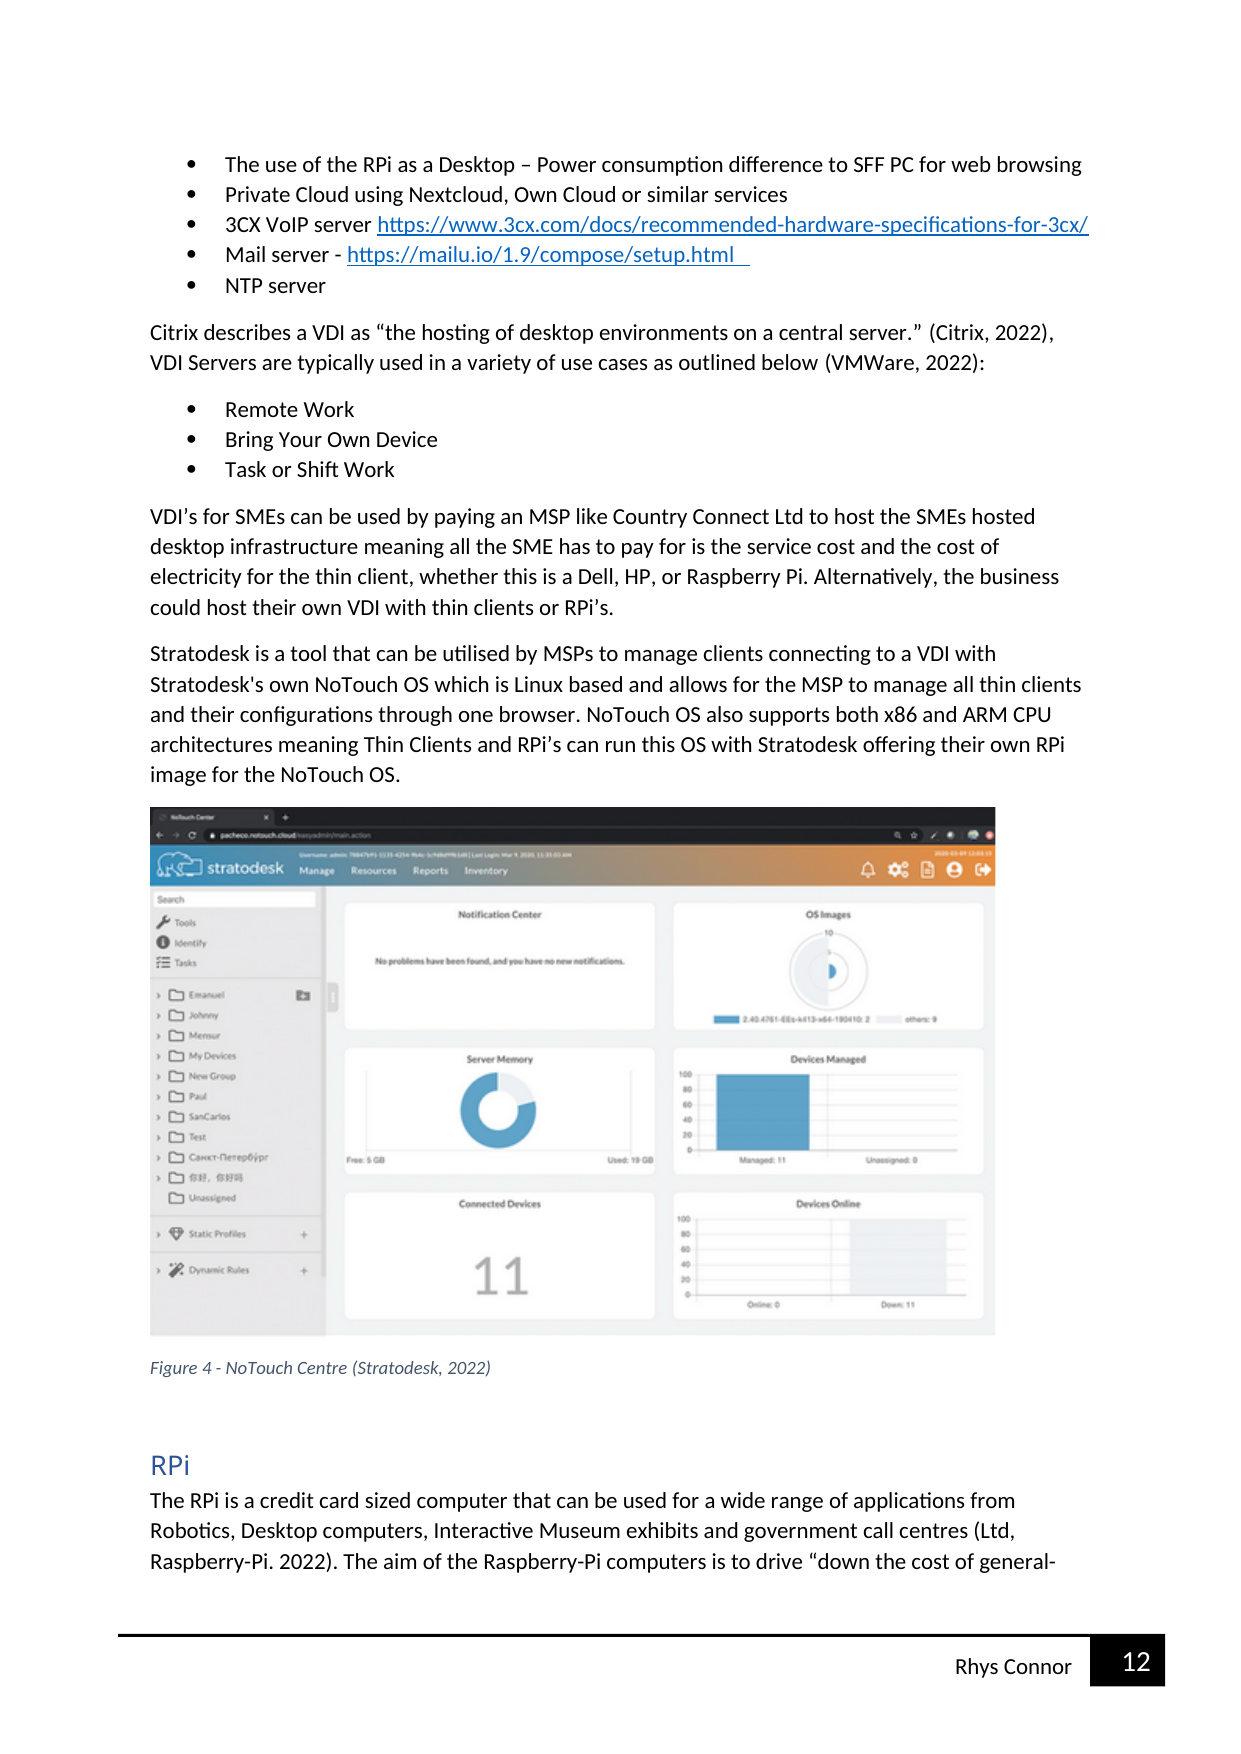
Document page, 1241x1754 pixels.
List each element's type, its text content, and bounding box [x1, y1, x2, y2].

list NTP server [187, 271, 1090, 299]
list 3CX VoIP server https://www.3cx.com/docs/recommended-hardware-specifications-for-3cx/ [187, 210, 1090, 238]
picture [150, 807, 996, 1337]
list Task or Shift Work [187, 455, 1090, 483]
list Bring Your Own Device [187, 425, 1090, 453]
text Stratodesk is a tool that can be utilised by MSPs to manage clients connecting to a VDI with Stratodesk's own NoTouch OS which is Linux based and allows for the MSP to manage all thin clients and their configurations through one browser. NoTouch OS also supports both x86 and ARM CPU architectures meaning Thin Clients and RPi’s can run this OS with Stratodesk offering their own RPi image for the NoTouch OS. [150, 639, 1090, 788]
list Mail server - https://mailu.io/1.9/compose/setup.html [187, 241, 1090, 269]
text VDI’s for SMEs can be used by paying an MSP like Country Connect Ltd to host the SMEs hosted desktop infrastructure meaning all the SME has to pay for is the service cost and the cost of electricity for the thin client, whether this is a Dell, HP, or Raspberry Pi. Alternatively, the business could host their own VDI with thin clients or RPi’s. [150, 502, 1090, 621]
text Citrix describes a VDI as “the hosting of desktop environments on a central server.”, VDI Servers are typically used in a variety of use cases as outlined below: [150, 318, 1090, 376]
text Figure 4 - NoTouch Centre [150, 1356, 1090, 1379]
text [150, 1486, 1090, 1575]
list Private Cloud using Nextcloud, Own Cloud or similar services [187, 180, 1090, 208]
list The use of the RPi as a Desktop – Power consumption difference to SFF PC for web browsing [187, 150, 1090, 178]
list Remote Work [187, 395, 1090, 423]
subtitle RPi [150, 1447, 1090, 1483]
